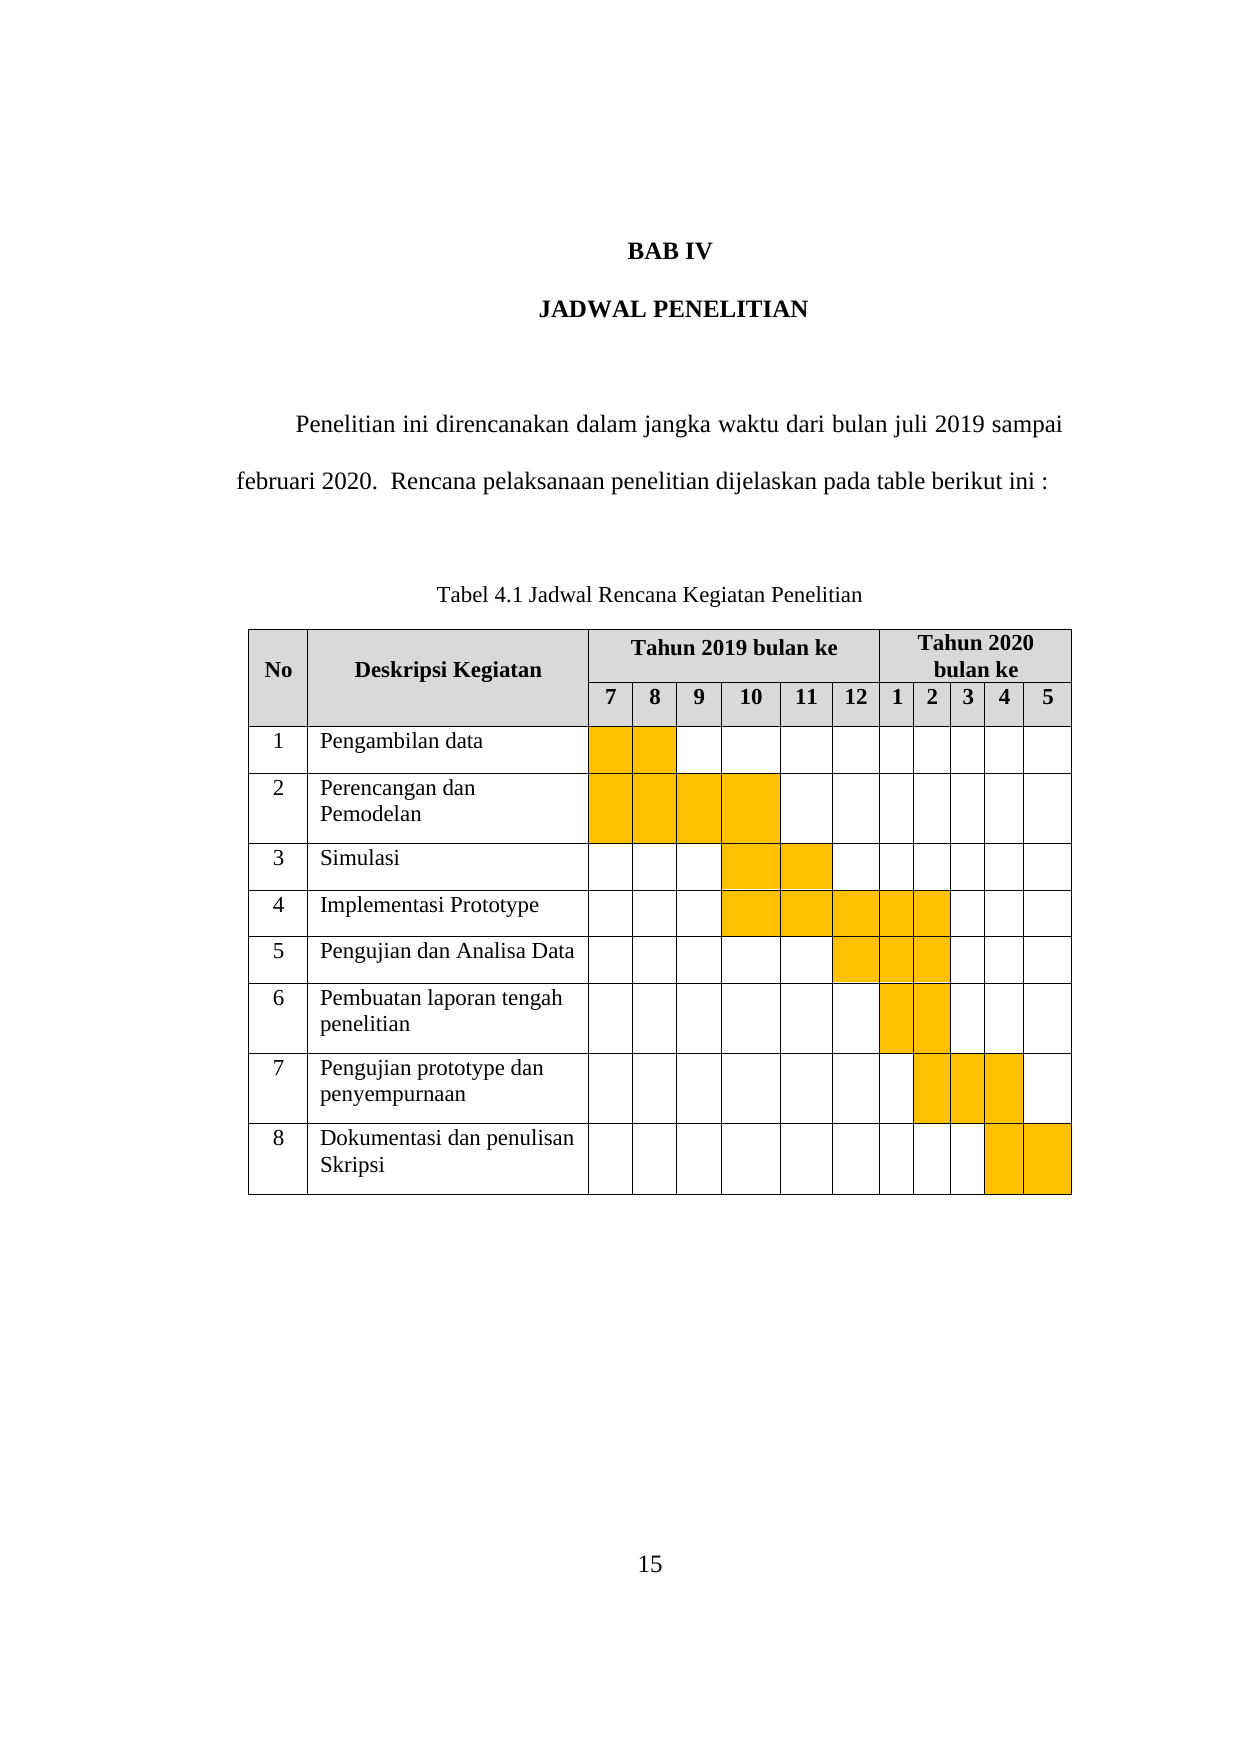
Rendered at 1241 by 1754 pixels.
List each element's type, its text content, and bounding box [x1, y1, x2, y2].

table_cell [880, 1124, 913, 1194]
table_cell 6 [249, 984, 307, 1053]
table_cell [633, 844, 676, 889]
table_header No [249, 630, 307, 726]
table_header Tahun 2019 bulan ke [589, 630, 879, 682]
table_cell [914, 844, 950, 889]
table_cell [914, 774, 950, 843]
table_cell [833, 1124, 879, 1194]
table_cell [833, 937, 879, 982]
table_cell Dokumentasi dan penulisan Skripsi [308, 1124, 588, 1194]
table_cell 1 [249, 727, 307, 773]
table_cell 4 [985, 683, 1023, 726]
table_cell [677, 1054, 721, 1123]
table_cell [722, 984, 780, 1053]
table_header Deskripsi Kegiatan [308, 630, 588, 726]
table_cell [589, 727, 632, 773]
table_cell [985, 984, 1023, 1053]
table_cell Pembuatan laporan tengah penelitian [308, 984, 588, 1053]
table_cell [781, 891, 832, 936]
table_cell [722, 774, 780, 843]
table_cell [589, 937, 632, 982]
table_cell 2 [914, 683, 950, 726]
table_cell [722, 891, 780, 936]
table_cell 5 [1024, 683, 1071, 726]
table_cell [781, 937, 832, 982]
table_cell [833, 727, 879, 773]
table_cell Perencangan dan Pemodelan [308, 774, 588, 843]
table_cell [880, 844, 913, 889]
table_cell [589, 1054, 632, 1123]
table_cell [677, 844, 721, 889]
table_cell Implementasi Prototype [308, 891, 588, 936]
table_cell 1 [880, 683, 913, 726]
table_cell [951, 1054, 984, 1123]
table_cell [1024, 1124, 1071, 1194]
table_cell [589, 984, 632, 1053]
table_cell [880, 1054, 913, 1123]
table_cell [633, 1054, 676, 1123]
table_cell [951, 984, 984, 1053]
table_cell [833, 844, 879, 889]
table_cell [781, 1054, 832, 1123]
table_cell 2 [249, 774, 307, 843]
table_cell [677, 984, 721, 1053]
table_cell 3 [951, 683, 984, 726]
table_cell 8 [249, 1124, 307, 1194]
table_cell [677, 774, 721, 843]
table_header Tahun 2020 bulan ke [880, 630, 1071, 682]
table_cell [985, 891, 1023, 936]
table_cell [633, 937, 676, 982]
table_cell 10 [722, 683, 780, 726]
table_cell [985, 1054, 1023, 1123]
table_cell [985, 727, 1023, 773]
table_cell [833, 774, 879, 843]
table_cell 7 [589, 683, 632, 726]
table_cell [722, 937, 780, 982]
table_cell [781, 1124, 832, 1194]
table_cell 3 [249, 844, 307, 889]
table_cell [722, 1124, 780, 1194]
text Tabel 4.1 Jadwal Rencana Kegiatan Penelitian [236, 581, 1063, 608]
table_cell [914, 1124, 950, 1194]
table_cell [914, 937, 950, 982]
table_cell [880, 727, 913, 773]
table_cell [914, 1054, 950, 1123]
table_cell 9 [677, 683, 721, 726]
table_cell [781, 727, 832, 773]
table_cell [1024, 774, 1071, 843]
table_cell [985, 937, 1023, 982]
table_cell [589, 891, 632, 936]
table_cell [951, 937, 984, 982]
table_cell [951, 844, 984, 889]
table_cell [677, 891, 721, 936]
table_cell [951, 1124, 984, 1194]
table_cell [722, 1054, 780, 1123]
table_cell [633, 984, 676, 1053]
table_cell [722, 727, 780, 773]
table_cell 12 [833, 683, 879, 726]
table_cell [589, 774, 632, 843]
table_cell [880, 891, 913, 936]
table_cell [722, 844, 780, 889]
table_cell [781, 984, 832, 1053]
subtitle BAB IV JADWAL PENELITIAN [238, 236, 1063, 322]
table_cell 7 [249, 1054, 307, 1123]
table_cell [633, 891, 676, 936]
table_cell [951, 891, 984, 936]
table_cell [833, 891, 879, 936]
table_cell [677, 937, 721, 982]
table_cell [833, 984, 879, 1053]
table_cell [1024, 937, 1071, 982]
table_cell [1024, 844, 1071, 889]
table_cell [781, 774, 832, 843]
table_cell [914, 984, 950, 1053]
table_cell [985, 844, 1023, 889]
table_cell [951, 774, 984, 843]
table_cell 4 [249, 891, 307, 936]
table_cell 8 [633, 683, 676, 726]
table_cell [985, 1124, 1023, 1194]
table_cell [951, 727, 984, 773]
table_cell Pengambilan data [308, 727, 588, 773]
table_cell [677, 727, 721, 773]
table_cell [914, 891, 950, 936]
table_cell [633, 727, 676, 773]
table_cell Pengujian dan Analisa Data [308, 937, 588, 982]
table_cell [880, 774, 913, 843]
table_cell [633, 774, 676, 843]
table_cell 11 [781, 683, 832, 726]
table_cell [1024, 984, 1071, 1053]
table_cell [880, 937, 913, 982]
table_cell [633, 1124, 676, 1194]
text Penelitian ini direncanakan dalam jangka waktu dari bulan juli 2019 sampai februari 2020. Rencana pelaksanaan penelitian dijelaskan pada table berikut ini : [236, 409, 1063, 495]
table_cell 5 [249, 937, 307, 982]
table_cell Simulasi [308, 844, 588, 889]
table_cell [1024, 727, 1071, 773]
table_cell [1024, 1054, 1071, 1123]
table_cell [677, 1124, 721, 1194]
table_cell [880, 984, 913, 1053]
table_cell [914, 727, 950, 773]
table_cell [781, 844, 832, 889]
table_cell [589, 1124, 632, 1194]
table_cell [589, 844, 632, 889]
table_cell [1024, 891, 1071, 936]
table_cell [833, 1054, 879, 1123]
table_cell [985, 774, 1023, 843]
table_cell Pengujian prototype dan penyempurnaan [308, 1054, 588, 1123]
